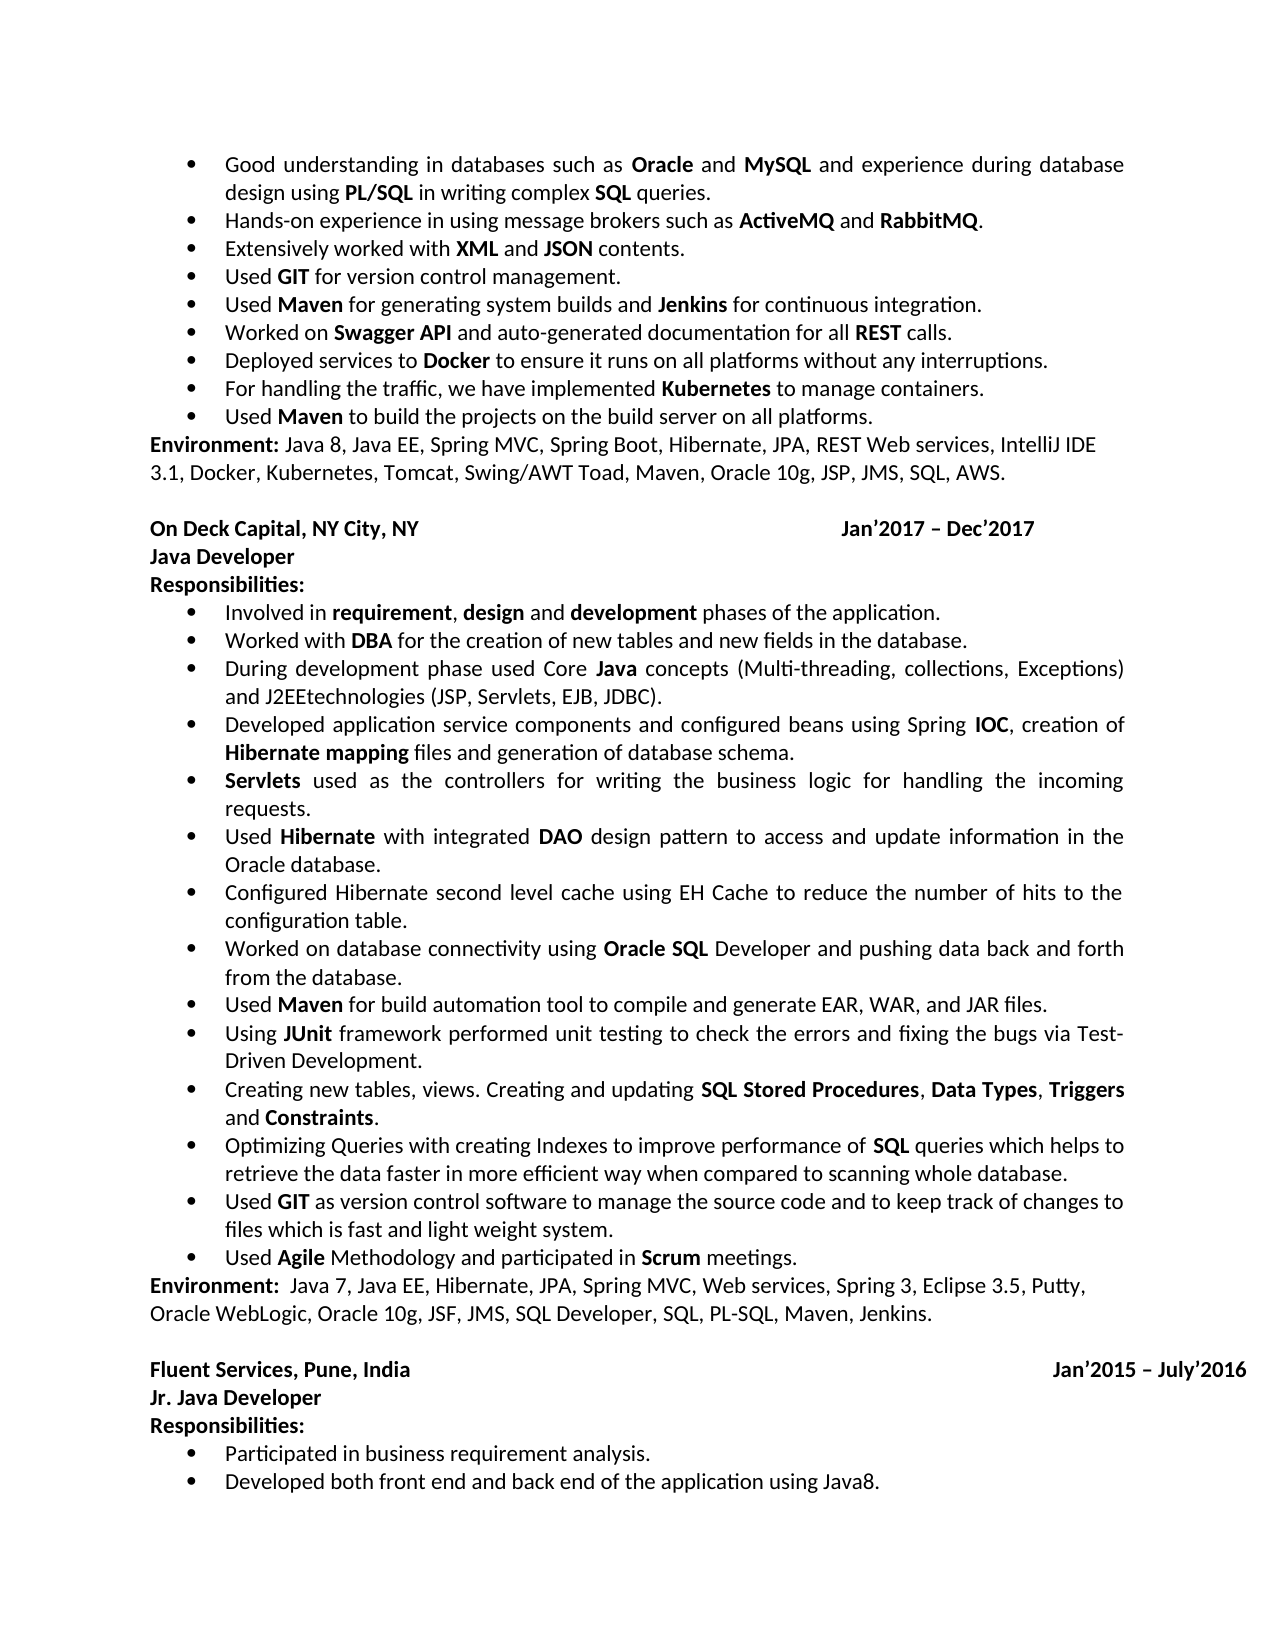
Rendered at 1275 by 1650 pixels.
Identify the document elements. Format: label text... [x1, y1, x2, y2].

text Responsibilities: [150, 570, 1102, 598]
list Worked on database connectivity using Oracle SQL Developer and pushing data back and forth from the database. [187, 934, 1125, 991]
list Deployed services to Docker to ensure it runs on all platforms without any interruptions. [187, 346, 1125, 374]
list Servlets used as the controllers for writing the business logic for handling the incoming requests. [187, 766, 1125, 822]
list Creating new tables, views. Creating and updating SQL Stored Procedures, Data Types, Triggers and Constraints. [187, 1075, 1125, 1131]
list During development phase used Core Java concepts (Multi-threading, collections, Exceptions) and J2EEtechnologies (JSP, Servlets, EJB, JDBC). [187, 654, 1125, 710]
text Fluent Services, Pune, India Jan’2015 – July’2016 [150, 1355, 1127, 1383]
list Used Agile Methodology and participated in Scrum meetings. [187, 1243, 1125, 1271]
list Involved in requirement, design and development phases of the application. [187, 598, 1125, 626]
text Java Developer [150, 542, 1102, 570]
text 3.1, Docker, Kubernetes, Tomcat, Swing/AWT Toad, Maven, Oracle 10g, JSP, JMS, SQL, AWS. [150, 458, 1125, 486]
list For handling the traffic, we have implemented Kubernetes to manage containers. [187, 374, 1125, 402]
text Environment: Java 8, Java EE, Spring MVC, Spring Boot, Hibernate, JPA, REST Web services, IntelliJ IDE [150, 430, 1125, 458]
text Responsibilities: [150, 1411, 1102, 1439]
list Worked with DBA for the creation of new tables and new fields in the database. [187, 626, 1125, 654]
list Optimizing Queries with creating Indexes to improve performance of SQL queries which helps to retrieve the data faster in more efficient way when compared to scanning whole database. [187, 1131, 1125, 1187]
list Used Maven for generating system builds and Jenkins for continuous integration. [187, 290, 1125, 318]
list Extensively worked with XML and JSON contents. [187, 234, 1125, 262]
text Oracle WebLogic, Oracle 10g, JSF, JMS, SQL Developer, SQL, PL-SQL, Maven, Jenkins. [150, 1299, 1125, 1327]
list Configured Hibernate second level cache using EH Cache to reduce the number of hits to the configuration table. [187, 878, 1125, 934]
list Good understanding in databases such as Oracle and MySQL and experience during database design using PL/SQL in writing complex SQL queries. [187, 150, 1125, 206]
list Used GIT as version control software to manage the source code and to keep track of changes to files which is fast and light weight system. [187, 1187, 1125, 1243]
list Using JUnit framework performed unit testing to check the errors and fixing the bugs via Test-Driven Development. [187, 1019, 1125, 1075]
list Used Hibernate with integrated DAO design pattern to access and update information in the Oracle database. [187, 822, 1125, 878]
list Used Maven for build automation tool to compile and generate EAR, WAR, and JAR files. [187, 991, 1125, 1019]
list Hands-on experience in using message brokers such as ActiveMQ and RabbitMQ. [187, 206, 1125, 234]
text Environment: Java 7, Java EE, Hibernate, JPA, Spring MVC, Web services, Spring 3, Eclipse 3.5, Putty, [150, 1271, 836, 1299]
list Developed application service components and configured beans using Spring IOC, creation of Hibernate mapping files and generation of database schema. [187, 710, 1125, 766]
list Developed both front end and back end of the application using Java8. [187, 1467, 1125, 1495]
list Participated in business requirement analysis. [187, 1439, 1125, 1467]
list Worked on Swagger API and auto-generated documentation for all REST calls. [187, 318, 1125, 346]
text Jr. Java Developer [150, 1383, 1102, 1411]
list Used GIT for version control management. [187, 262, 1125, 290]
text On Deck Capital, NY City, NY Jan’2017 – Dec’2017 [150, 514, 1127, 542]
list Used Maven to build the projects on the build server on all platforms. [187, 402, 1125, 430]
